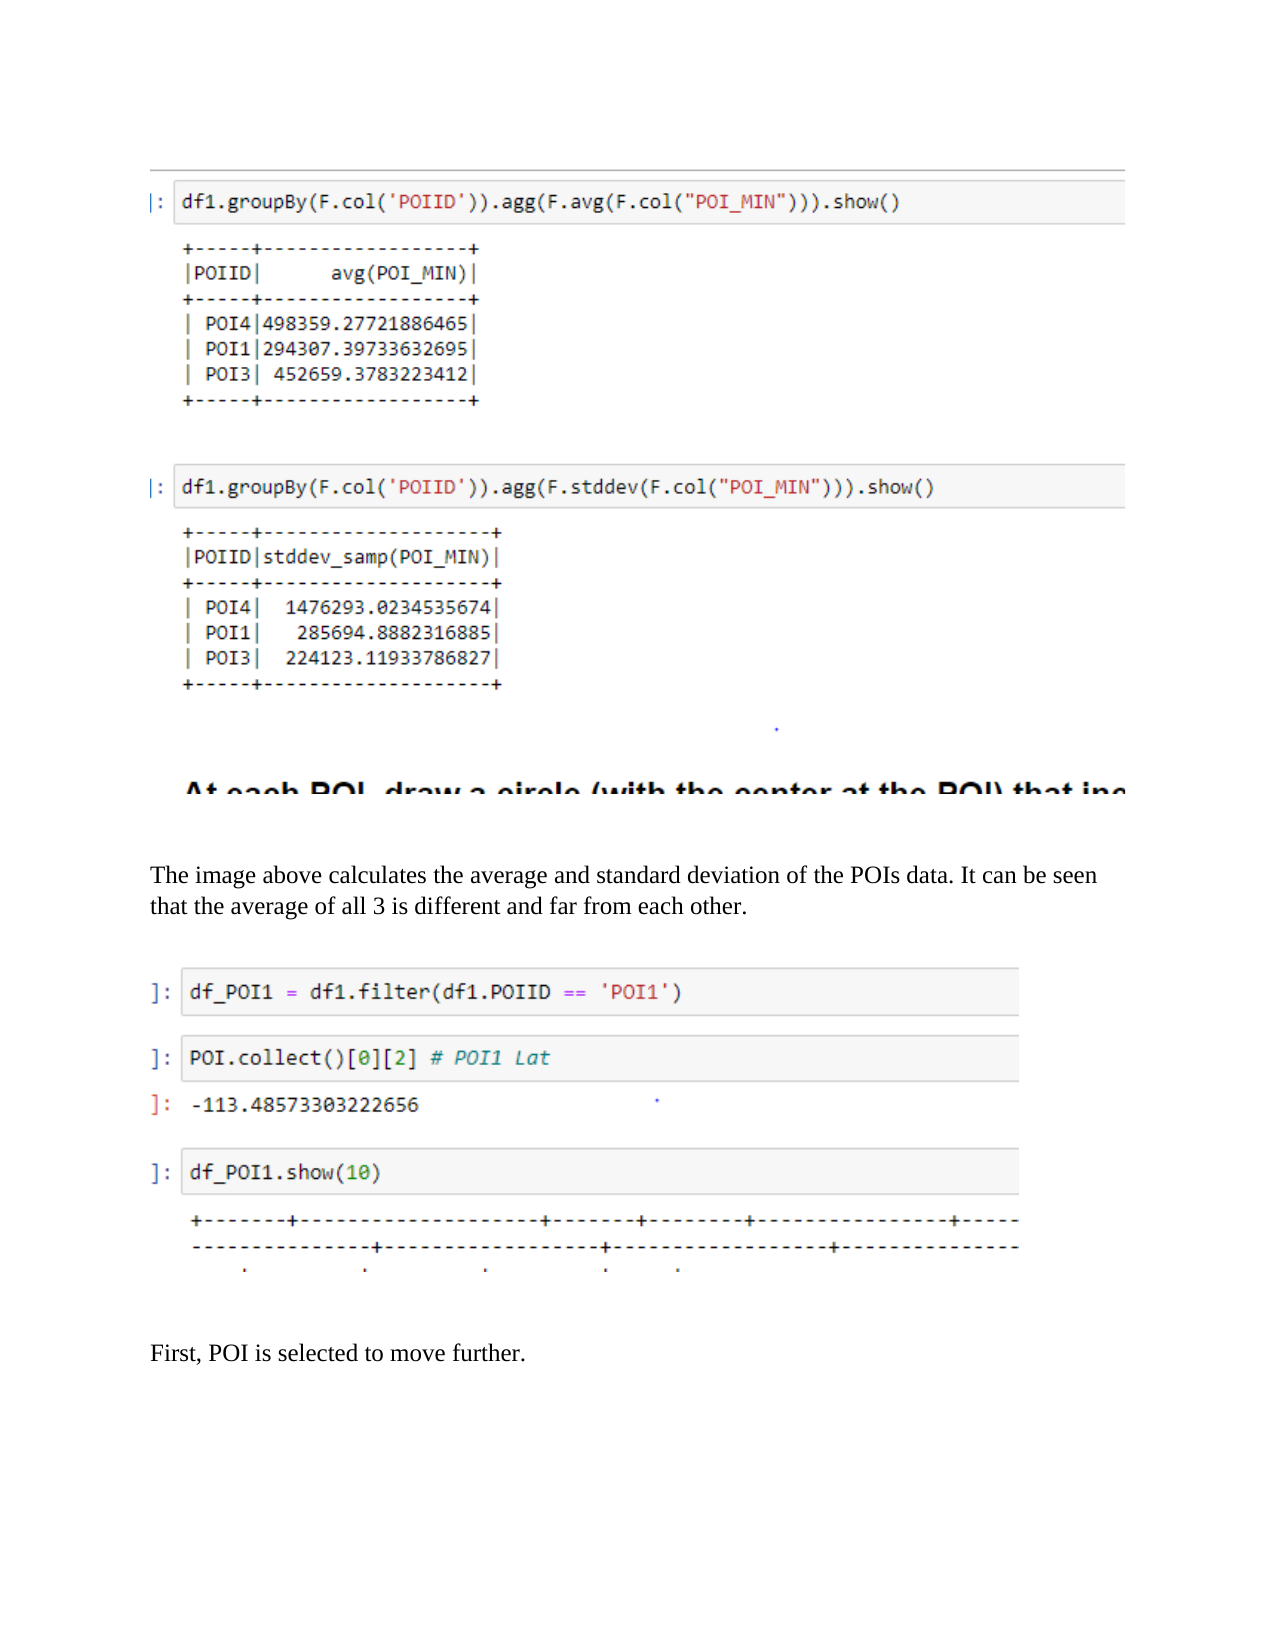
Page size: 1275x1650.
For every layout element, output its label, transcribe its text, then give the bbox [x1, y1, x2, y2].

picture [150, 150, 1125, 794]
picture [150, 938, 1019, 1272]
text The image above calculates the average and standard deviation of the POIs data. It can be seen that the average of all 3 is different and far from each other. [150, 860, 1125, 919]
text First, POI is selected to move further. [150, 1338, 1125, 1367]
